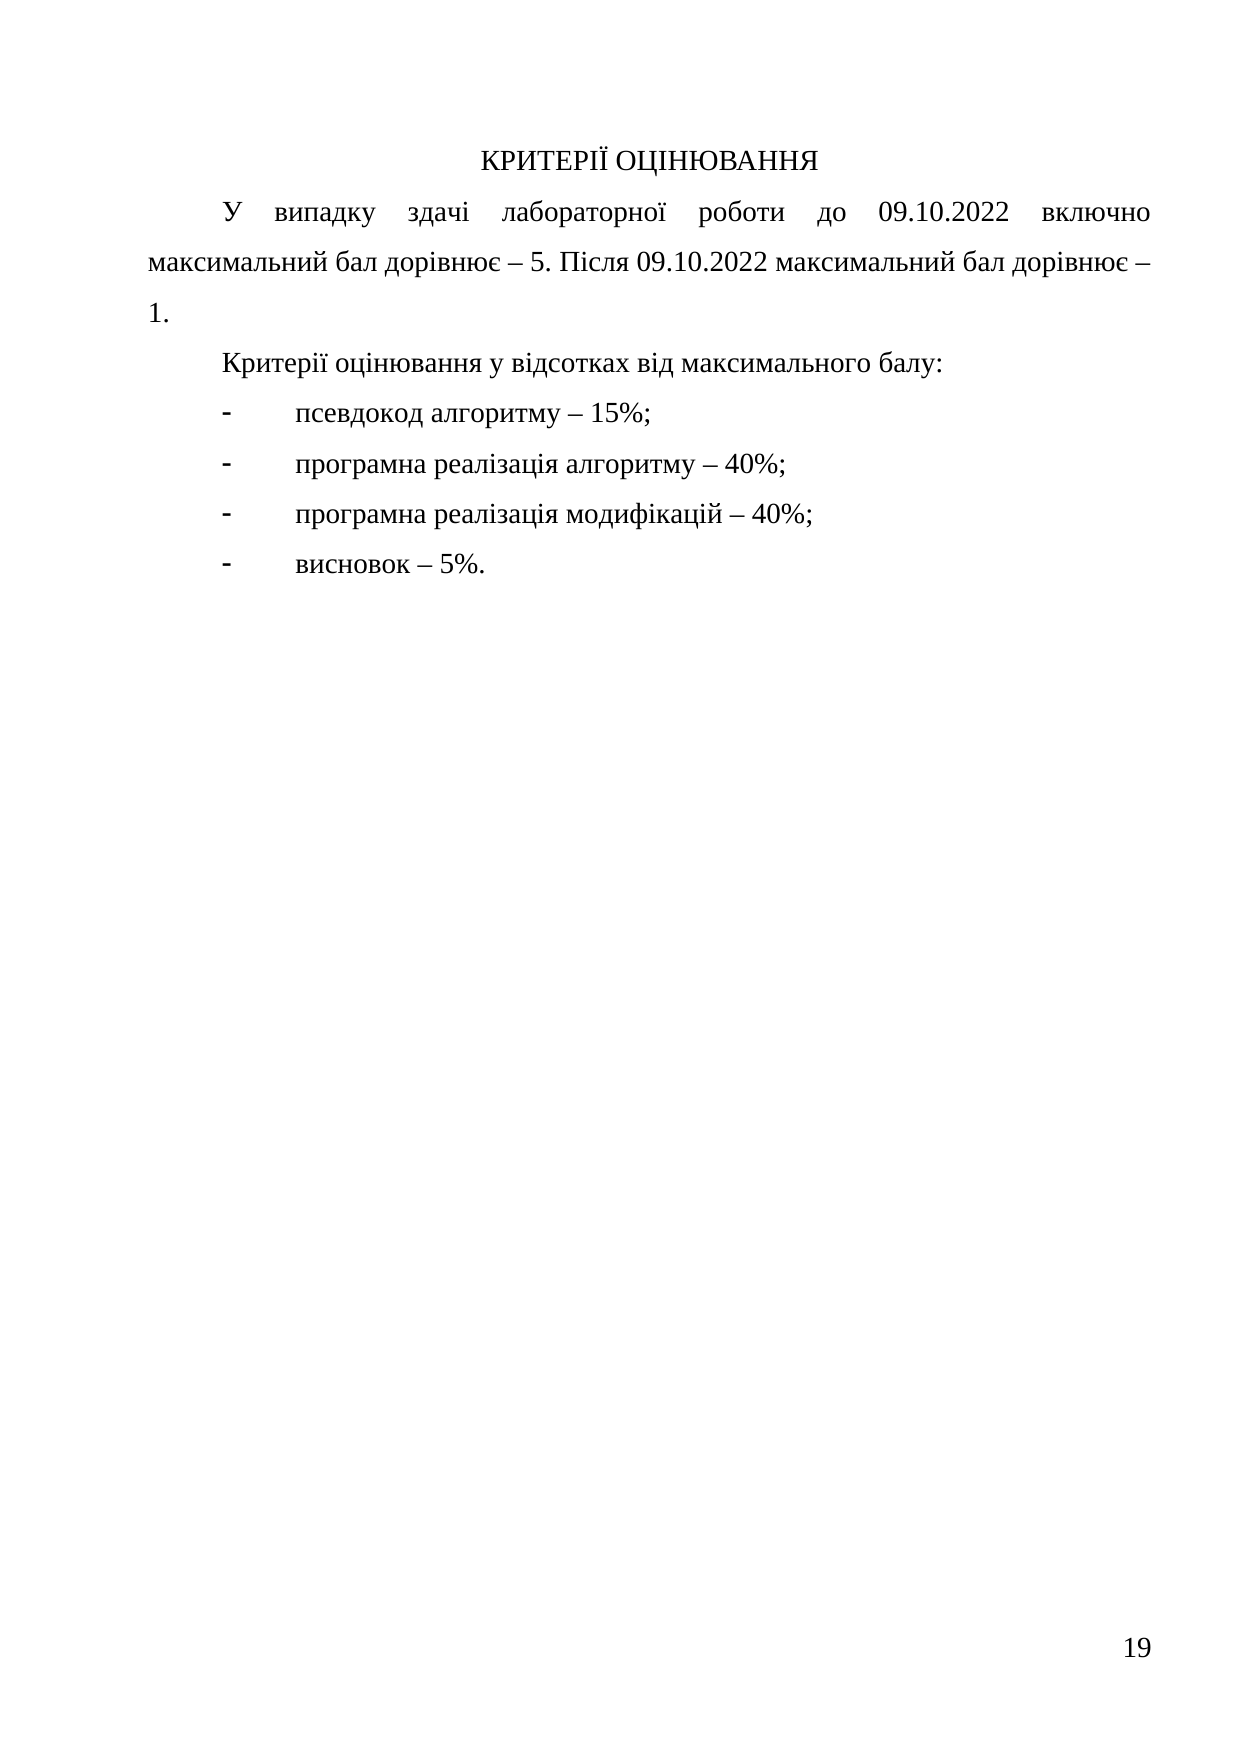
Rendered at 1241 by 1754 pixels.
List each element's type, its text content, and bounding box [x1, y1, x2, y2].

list програмна реалізація алгоритму – 40%; [222, 446, 1152, 479]
text Критерії оцінювання у відсотках від максимального балу: [148, 345, 1152, 379]
text Критерії оцінювання [148, 143, 1152, 177]
text У випадку здачі лабораторної роботи до 09.10.2022 включно максимальний бал дорівнює – 5. Після 09.10.2022 максимальний бал дорівнює – 1. [148, 194, 1152, 328]
list псевдокод алгоритму – 15%; [222, 395, 1152, 429]
list висновок – 5%. [222, 547, 1152, 580]
list програмна реалізація модифікацій – 40%; [222, 496, 1152, 530]
